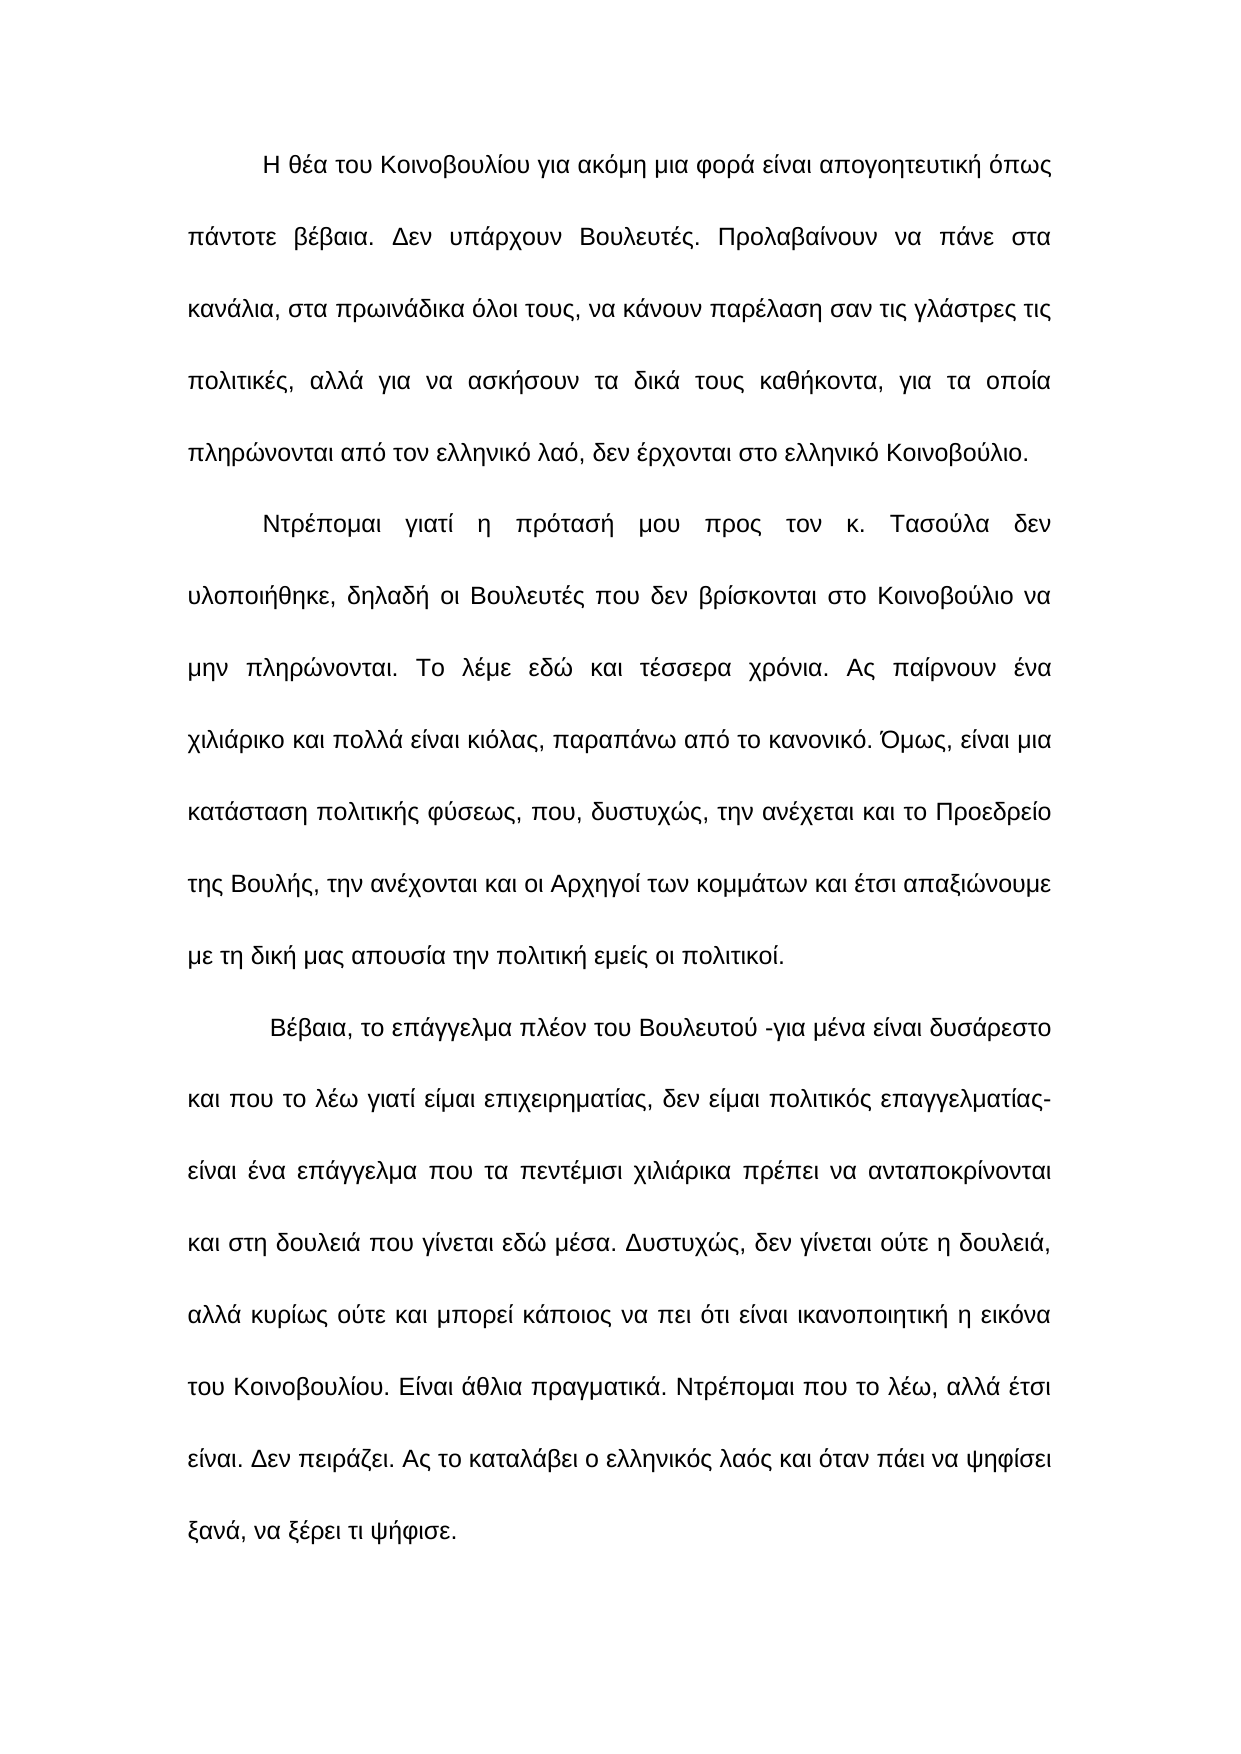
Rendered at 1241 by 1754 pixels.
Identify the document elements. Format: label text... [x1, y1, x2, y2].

text Η θέα του Κοινοβουλίου για ακόμη μια φορά είναι απογοητευτική όπως πάντοτε βέβαια. Δεν υπάρχουν Βουλευτές. Προλαβαίνουν να πάνε στα κανάλια, στα πρωινάδικα όλοι τους, να κάνουν παρέλαση σαν τις γλάστρες τις πολιτικές, αλλά για να ασκήσουν τα δικά τους καθήκοντα, για τα οποία πληρώνονται από τον ελληνικό λαό, δεν έρχονται στο ελληνικό Κοινοβούλιο. [187, 150, 1053, 466]
text Ντρέπομαι γιατί η πρότασή μου προς τον κ. Τασούλα δεν υλοποιήθηκε, δηλαδή οι Βουλευτές που δεν βρίσκονται στο Κοινοβούλιο να μην πληρώνονται. Το λέμε εδώ και τέσσερα χρόνια. Ας παίρνουν ένα χιλιάρικο και πολλά είναι κιόλας, παραπάνω από το κανονικό. Όμως, είναι μια κατάσταση πολιτικής φύσεως, που, δυστυχώς, την ανέχεται και το Προεδρείο της Βουλής, την ανέχονται και οι Αρχηγοί των κομμάτων και έτσι απαξιώνουμε με τη δική μας απουσία την πολιτική εμείς οι πολιτικοί. [187, 509, 1053, 969]
text Βέβαια, το επάγγελμα πλέον του Βουλευτού -για μένα είναι δυσάρεστο και που το λέω γιατί είμαι επιχειρηματίας, δεν είμαι πολιτικός επαγγελματίας- είναι ένα επάγγελμα που τα πεντέμισι χιλιάρικα πρέπει να ανταποκρίνονται και στη δουλειά που γίνεται εδώ μέσα. Δυστυχώς, δεν γίνεται ούτε η δουλειά, αλλά κυρίως ούτε και μπορεί κάποιος να πει ότι είναι ικανοποιητική η εικόνα του Κοινοβουλίου. Είναι άθλια πραγματικά. Ντρέπομαι που το λέω, αλλά έτσι είναι. Δεν πειράζει. Ας το καταλάβει ο ελληνικός λαός και όταν πάει να ψηφίσει ξανά, να ξέρει τι ψήφισε. [187, 1012, 1053, 1544]
